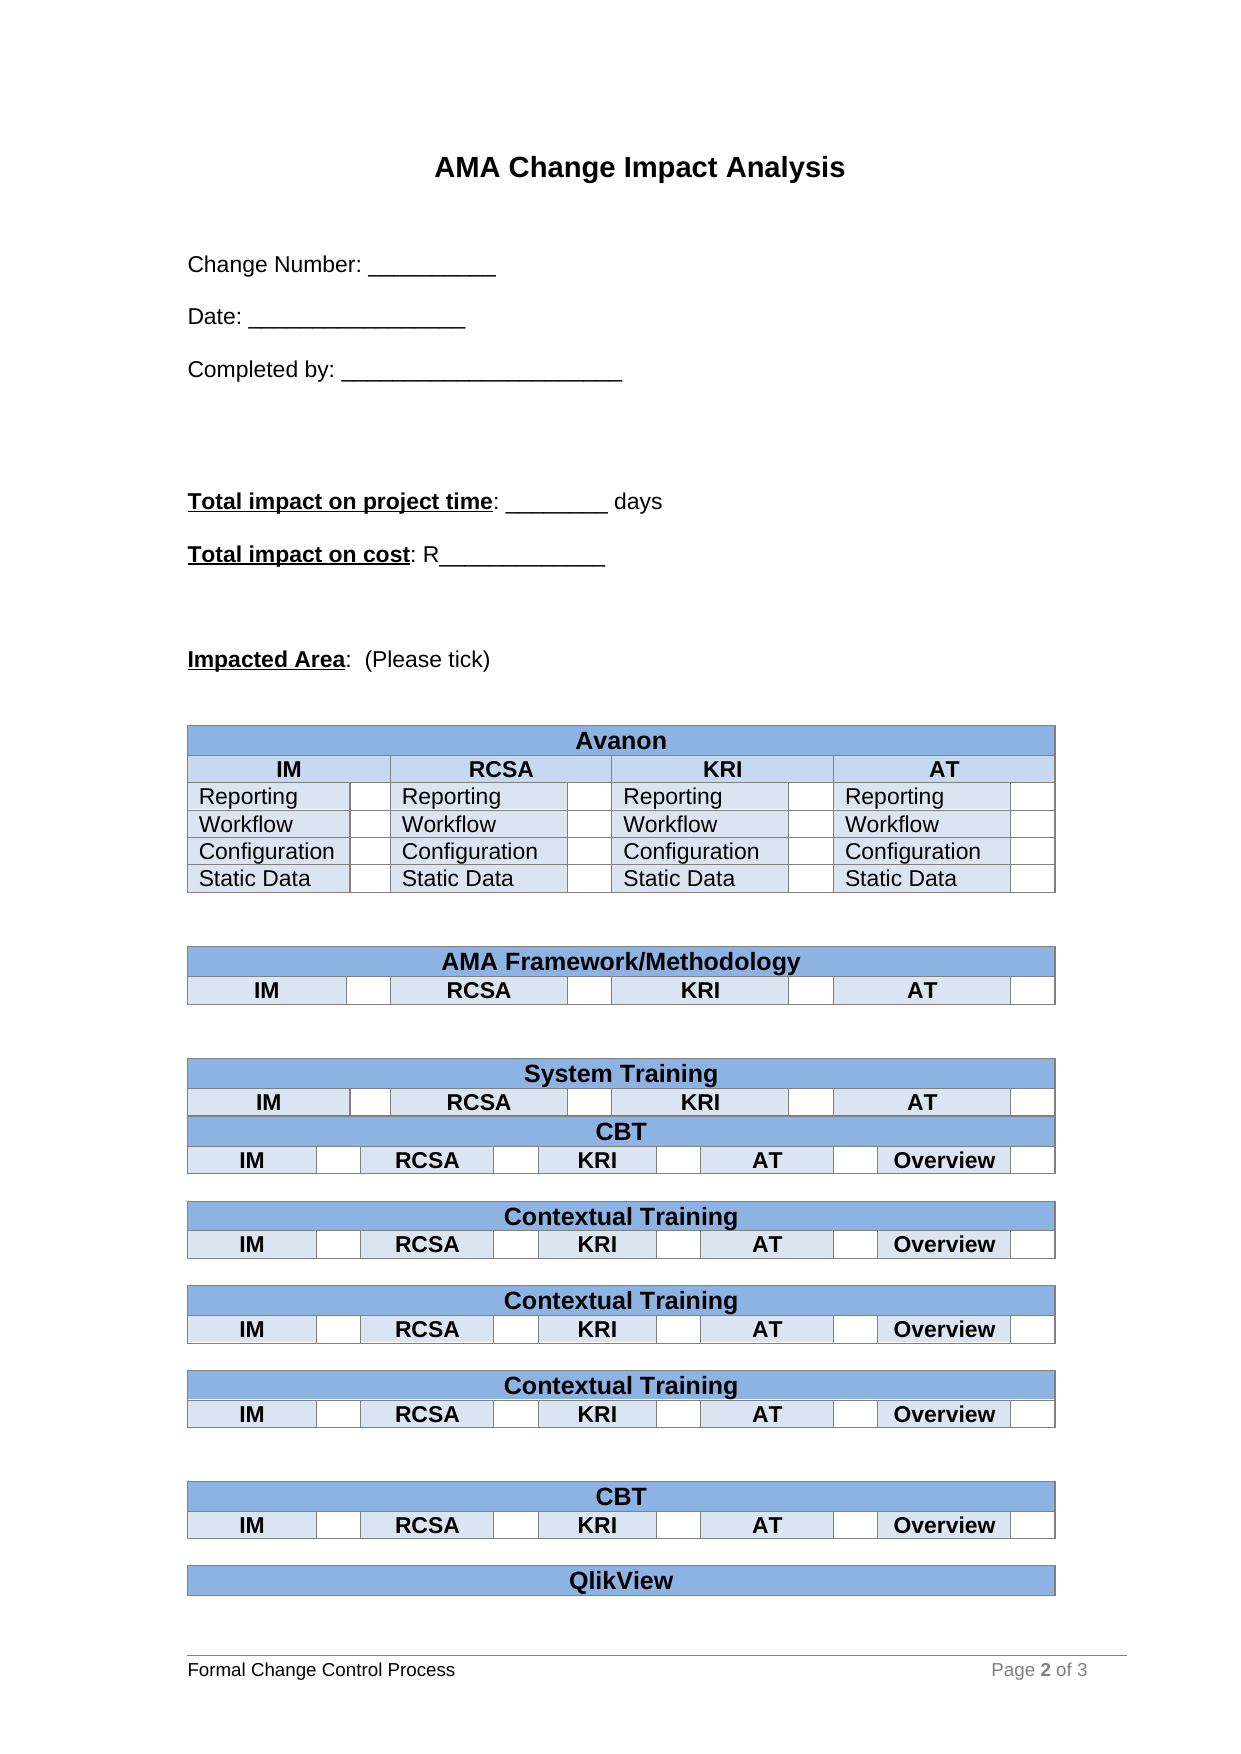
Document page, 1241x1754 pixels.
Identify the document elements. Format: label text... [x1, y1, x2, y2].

table_cell KRI [612, 1089, 788, 1115]
table_cell [1011, 811, 1054, 837]
table_cell IM [188, 1231, 316, 1258]
table_cell [789, 783, 833, 809]
table_cell Workflow [834, 811, 1010, 837]
table_cell [789, 977, 833, 1004]
table_header System Training [188, 1059, 1054, 1088]
table_cell [494, 1147, 538, 1173]
table_cell Static Data [612, 865, 788, 892]
table_cell [568, 783, 611, 809]
table_header CBT [188, 1117, 1054, 1146]
table_cell [657, 1401, 700, 1427]
text AMA Change Impact Analysis [187, 150, 1093, 183]
table_cell [317, 1147, 360, 1173]
text Completed by: ______________________ [187, 356, 1093, 382]
table_cell Workflow [188, 811, 349, 837]
table_cell [568, 865, 611, 892]
table_cell [351, 811, 390, 837]
table_cell IM [188, 1512, 316, 1538]
table_cell RCSA [391, 756, 611, 782]
table_cell [347, 977, 390, 1004]
table_cell RCSA [361, 1316, 493, 1342]
table_cell [657, 1512, 700, 1538]
table_cell KRI [612, 977, 788, 1004]
table_cell AT [701, 1231, 833, 1258]
table_cell Workflow [612, 811, 788, 837]
table_cell [317, 1512, 360, 1538]
table_cell [494, 1512, 538, 1538]
text Total impact on project time: ________ days [187, 488, 1093, 514]
table_cell Static Data [188, 865, 349, 892]
table_cell [789, 838, 833, 864]
table_cell [789, 865, 833, 892]
table_cell RCSA [361, 1147, 493, 1173]
table_cell [568, 811, 611, 837]
table_header CBT [188, 1482, 1054, 1511]
table_cell Overview [878, 1231, 1010, 1258]
table_cell Static Data [391, 865, 567, 892]
table_cell IM [188, 977, 346, 1004]
table_cell [1011, 865, 1054, 892]
table_cell KRI [539, 1401, 656, 1427]
table_cell [657, 1231, 700, 1258]
table_cell Static Data [834, 865, 1010, 892]
table_cell [1011, 977, 1054, 1004]
table_cell IM [188, 1401, 316, 1427]
table_cell Reporting [391, 783, 567, 809]
table_cell [657, 1147, 700, 1173]
table_cell Overview [878, 1316, 1010, 1342]
table_cell Configuration [834, 838, 1010, 864]
table_cell [494, 1316, 538, 1342]
text Impacted Area: (Please tick) [187, 646, 1093, 672]
table_cell [1011, 838, 1054, 864]
table_cell [494, 1401, 538, 1427]
table_cell [834, 1231, 877, 1258]
table_cell KRI [539, 1512, 656, 1538]
table_cell IM [188, 756, 390, 782]
table_cell [1011, 1231, 1054, 1258]
table_cell [1011, 1316, 1054, 1342]
table_cell RCSA [361, 1512, 493, 1538]
table_cell Overview [878, 1401, 1010, 1427]
table_cell [494, 1231, 538, 1258]
table_cell Reporting [612, 783, 788, 809]
table_cell [351, 838, 390, 864]
table_cell RCSA [361, 1231, 493, 1258]
table_cell Reporting [834, 783, 1010, 809]
table_cell [568, 1089, 611, 1115]
table_cell [834, 1316, 877, 1342]
table_cell IM [188, 1089, 349, 1115]
table_cell Configuration [612, 838, 788, 864]
table_cell RCSA [391, 977, 567, 1004]
table_cell AT [701, 1316, 833, 1342]
table_cell [657, 1316, 700, 1342]
table_cell RCSA [361, 1401, 493, 1427]
table_cell KRI [539, 1147, 656, 1173]
table_cell [1011, 1401, 1054, 1427]
table_cell [1011, 783, 1054, 809]
table_cell Workflow [391, 811, 567, 837]
table_cell [351, 783, 390, 809]
table_cell AT [701, 1401, 833, 1427]
table_cell [834, 1147, 877, 1173]
table_cell [1011, 1512, 1054, 1538]
table_cell Overview [878, 1512, 1010, 1538]
table_cell [351, 1089, 390, 1115]
table_cell Reporting [188, 783, 349, 809]
table_cell [1011, 1089, 1054, 1115]
table_cell [789, 811, 833, 837]
table_cell [568, 977, 611, 1004]
table_cell [834, 1512, 877, 1538]
table_cell [317, 1316, 360, 1342]
table_cell KRI [539, 1231, 656, 1258]
table_cell [1011, 1147, 1054, 1173]
table_header Contextual Training [188, 1371, 1054, 1399]
table_cell IM [188, 1147, 316, 1173]
table_cell IM [188, 1316, 316, 1342]
table_header Contextual Training [188, 1286, 1054, 1315]
table_cell [317, 1401, 360, 1427]
table_cell Configuration [391, 838, 567, 864]
table_cell Configuration [188, 838, 349, 864]
table_cell [834, 1401, 877, 1427]
table_cell AT [701, 1147, 833, 1173]
table_cell KRI [539, 1316, 656, 1342]
table_cell AT [834, 977, 1010, 1004]
table_cell [568, 838, 611, 864]
table_cell Overview [878, 1147, 1010, 1173]
table_header Contextual Training [188, 1202, 1054, 1230]
text Total impact on cost: R_____________ [187, 541, 1093, 567]
table_cell KRI [612, 756, 833, 782]
table_cell AT [701, 1512, 833, 1538]
text Change Number: __________ [187, 251, 1093, 277]
text Date: _________________ [187, 303, 1093, 330]
table_cell [789, 1089, 833, 1115]
table_header AMA Framework/Methodology [188, 947, 1054, 976]
table_header Avanon [188, 726, 1054, 755]
table_cell AT [834, 1089, 1010, 1115]
table_cell [317, 1231, 360, 1258]
table_cell AT [834, 756, 1054, 782]
table_cell RCSA [391, 1089, 567, 1115]
table_cell [351, 865, 390, 892]
table_header QlikView [188, 1566, 1054, 1595]
